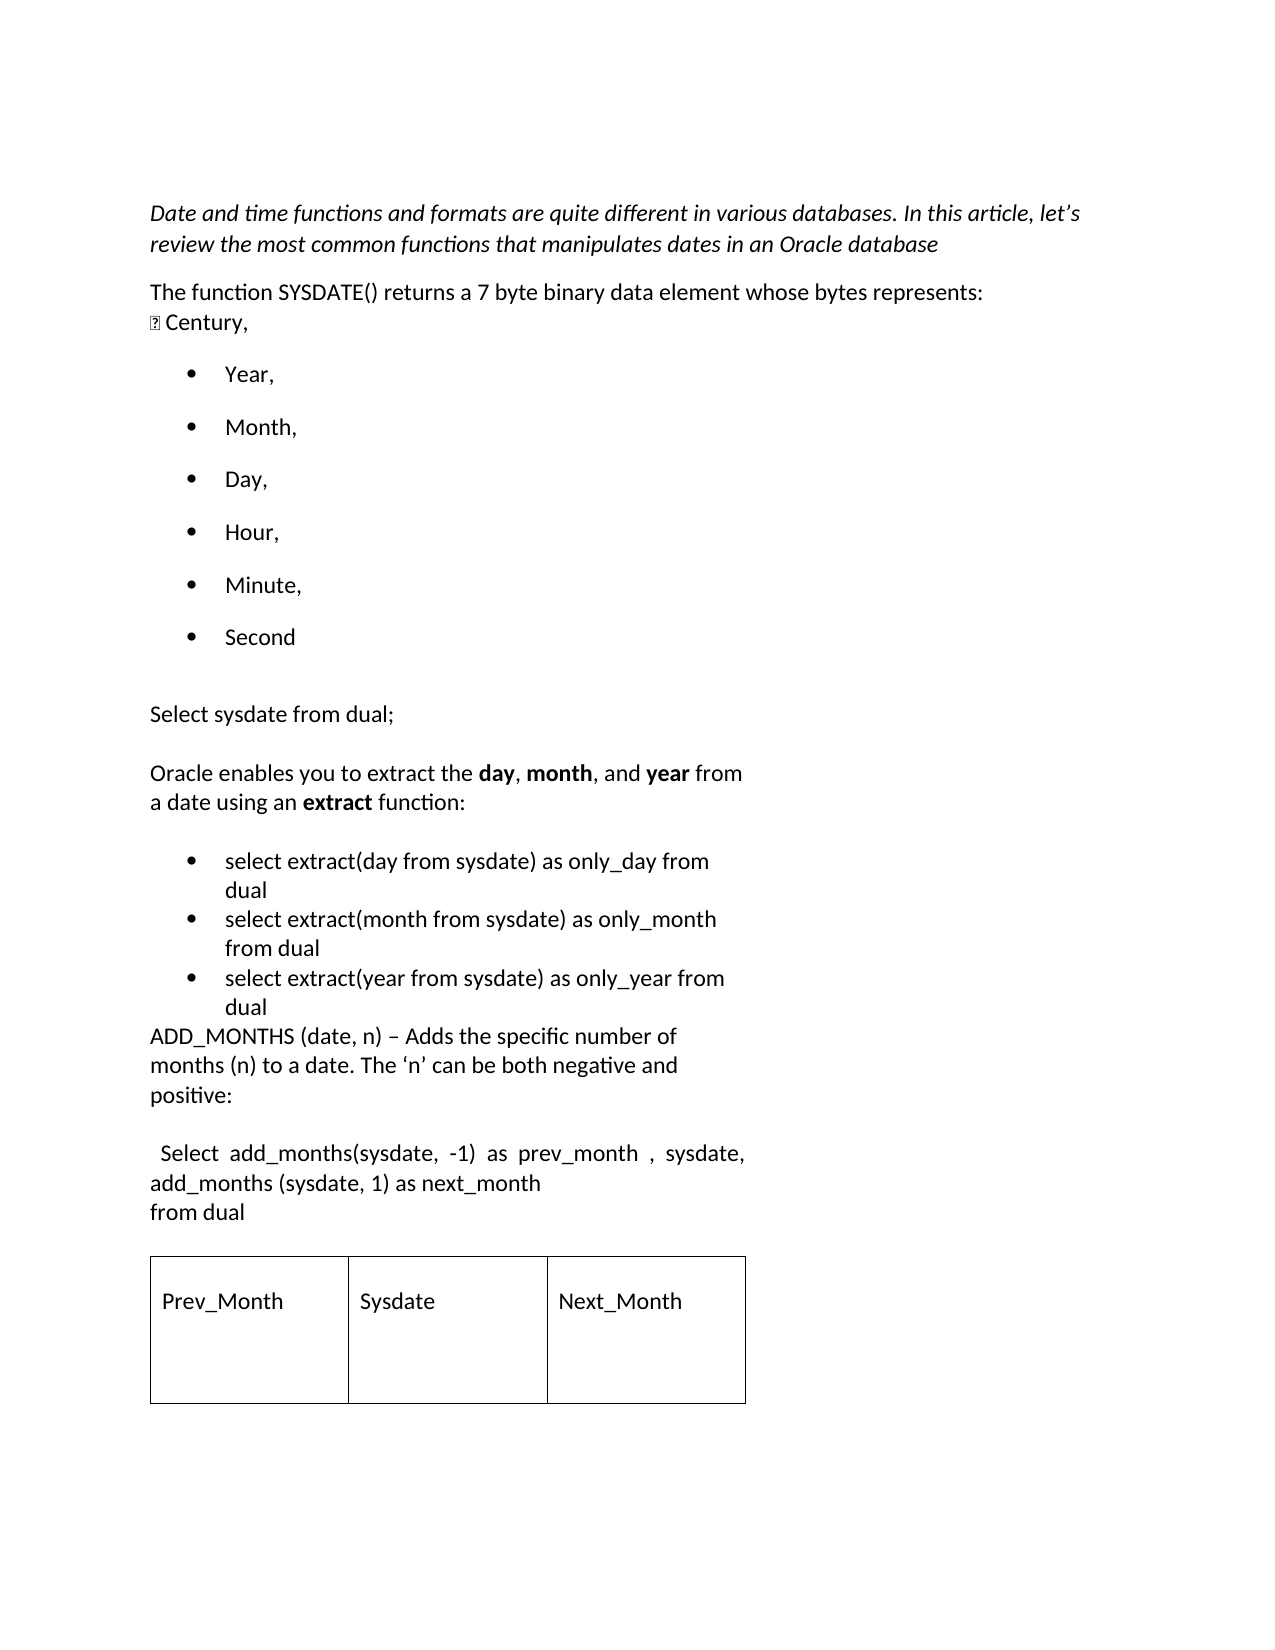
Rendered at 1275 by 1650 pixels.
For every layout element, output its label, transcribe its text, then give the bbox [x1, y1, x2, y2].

text Select sysdate from dual; [150, 699, 1125, 729]
list Second [187, 622, 1125, 652]
list Hour, [187, 517, 1125, 546]
table_header Oracle enables you to extract the day, month, and year from a date using an extract function: select extract(day from sysdate) as only_day from dual select extract(month from sysdate) as only_month from dual select extract(year from sysdate) as only_year from dual [139, 758, 757, 1021]
list Year, [187, 359, 1125, 389]
table_cell ADD_MONTHS (date, n) – Adds the specific number of months (n) to a date. The ‘n’ can be both negative and positive: Select add_months(sysdate, -1) as prev_month , sysdate, add_months (sysdate, 1) as next_month from dual [139, 1021, 757, 1404]
text Date and time functions and formats are quite different in various databases. In this article, let’s review the most common functions that manipulates dates in an Oracle database [150, 198, 1125, 258]
list Month, [187, 412, 1125, 441]
list Minute, [187, 570, 1125, 599]
text The function SYSDATE() returns a 7 byte binary data element whose bytes represents: [150, 277, 1125, 307]
text  Century, [150, 307, 1125, 336]
list Day, [187, 464, 1125, 494]
